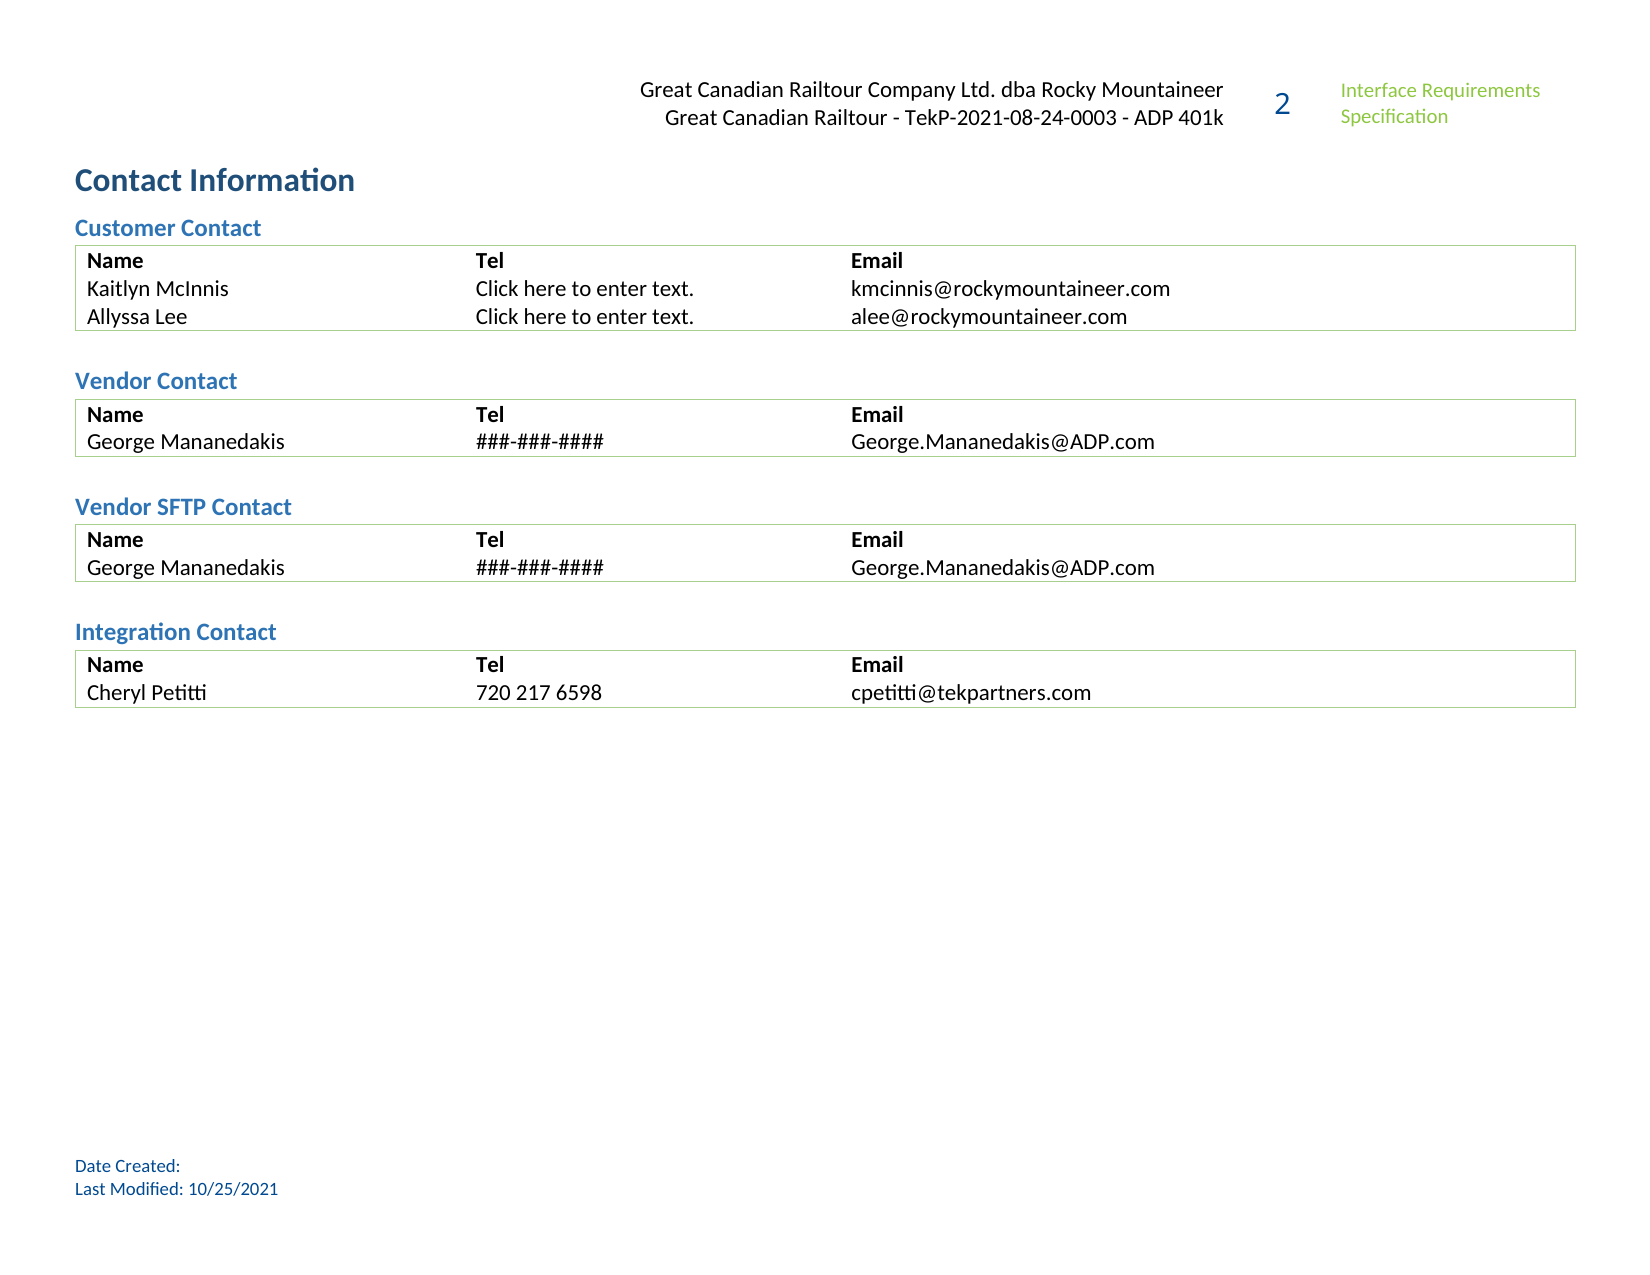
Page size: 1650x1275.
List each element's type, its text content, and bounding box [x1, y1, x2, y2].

subtitle Integration Contact [75, 617, 1575, 647]
table_cell [840, 553, 1575, 581]
table_cell [840, 302, 1575, 330]
table_header Tel [464, 246, 839, 274]
table_header Tel [465, 525, 840, 553]
table_cell [840, 679, 1575, 707]
table_cell [76, 679, 464, 707]
subtitle Contact Information [75, 159, 1575, 200]
table_cell [465, 553, 840, 581]
table_header Email [840, 651, 1575, 678]
table_cell [465, 428, 840, 456]
table_header Name [76, 400, 464, 428]
table_header Email [840, 525, 1575, 553]
table_header Name [76, 525, 464, 553]
table_cell [464, 274, 839, 302]
table_cell [76, 553, 464, 581]
table_cell [76, 274, 464, 302]
table_cell [76, 428, 464, 456]
table_cell [840, 274, 1575, 302]
table_cell [464, 302, 839, 330]
table_header Email [840, 246, 1575, 274]
subtitle Vendor SFTP Contact [75, 491, 1575, 522]
table_header Name [76, 651, 464, 678]
table_header Tel [465, 651, 840, 678]
subtitle Customer Contact [75, 212, 1575, 243]
table_cell [465, 679, 840, 707]
table_cell [840, 428, 1575, 456]
table_header Tel [465, 400, 840, 428]
table_cell [76, 302, 464, 330]
table_header Email [840, 400, 1575, 428]
table_header Name [76, 246, 464, 274]
subtitle Vendor Contact [75, 366, 1575, 396]
